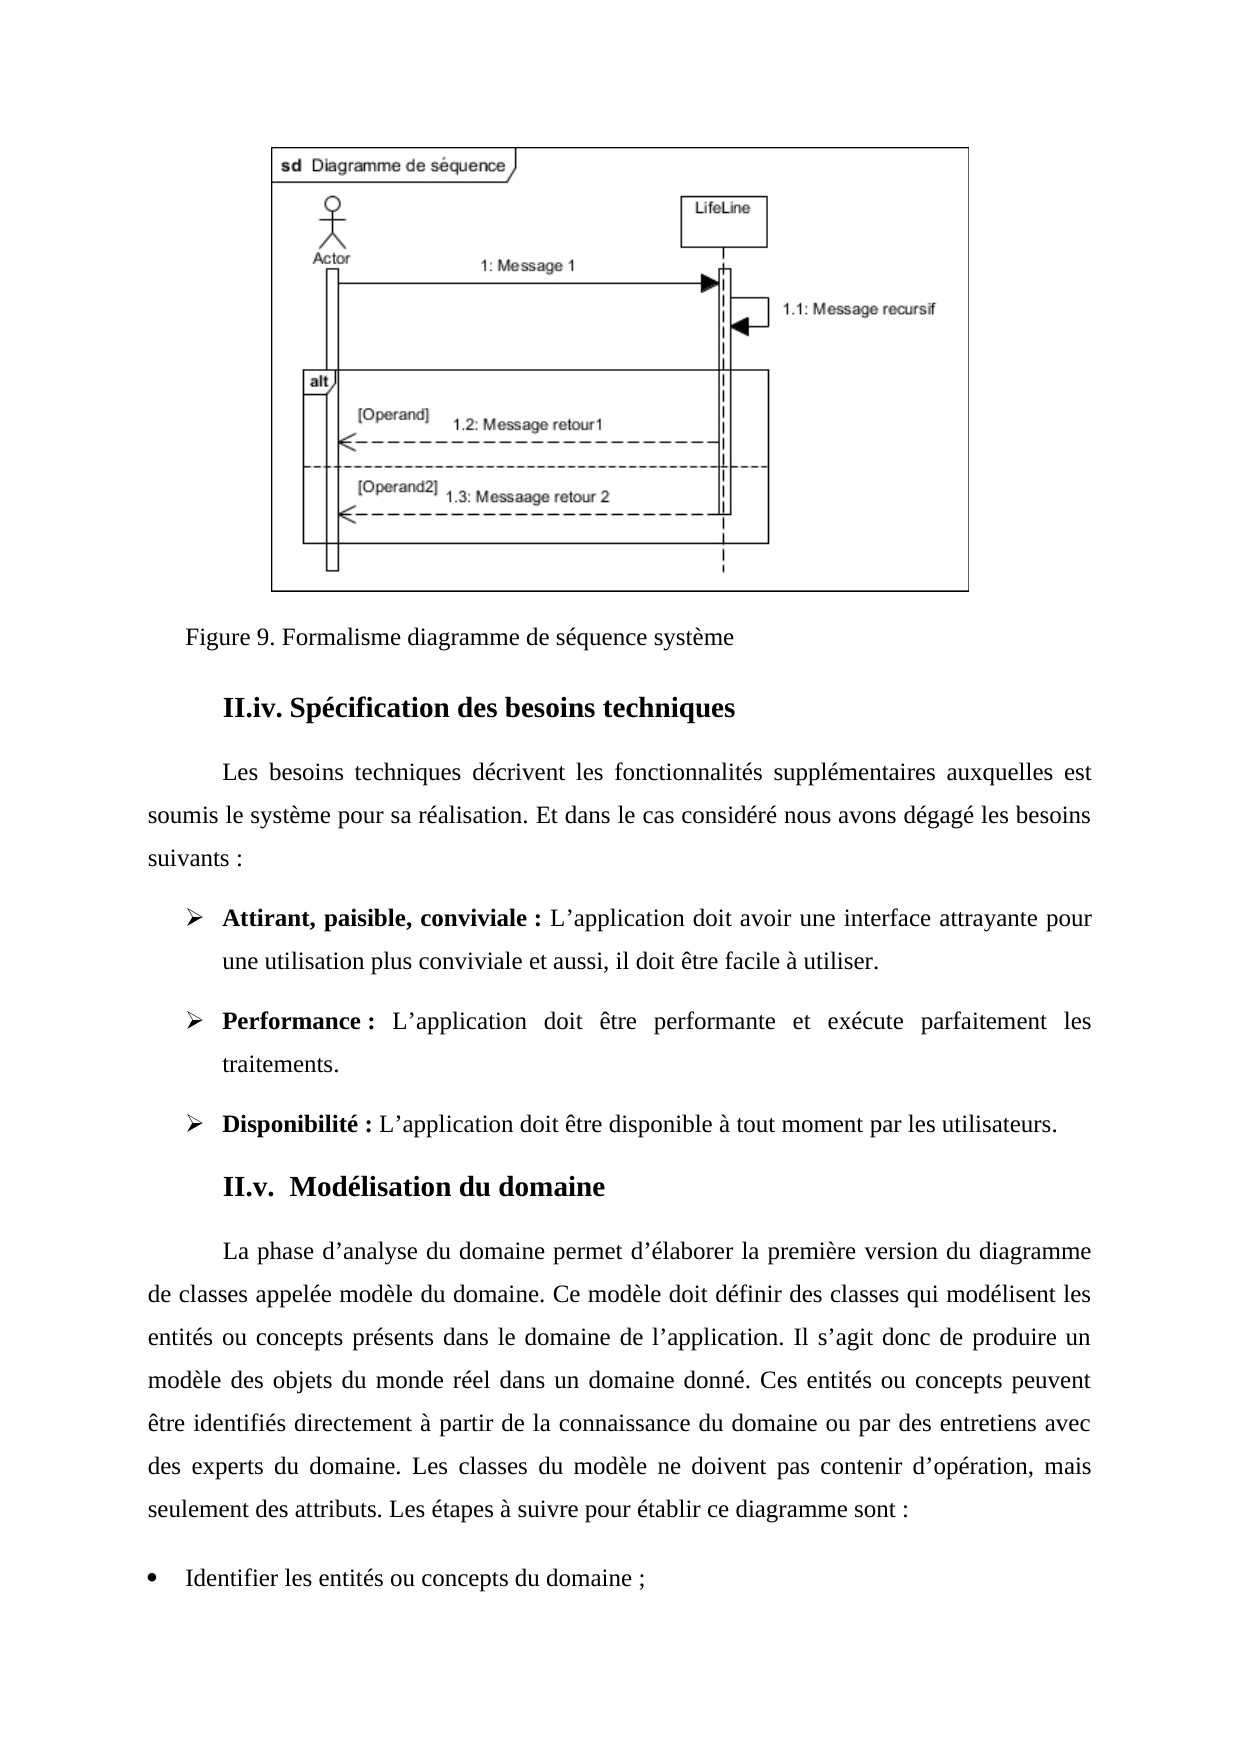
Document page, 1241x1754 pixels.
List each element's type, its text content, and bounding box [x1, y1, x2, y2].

list Performance : L’application doit être performante et exécute parfaitement les traitements. [185, 1006, 1093, 1078]
list Disponibilité : L’application doit être disponible à tout moment par les utilisateurs. [185, 1109, 1093, 1138]
text La phase d’analyse du domaine permet d’élaborer la première version du diagramme de classes appelée modèle du domaine. Ce modèle doit définir des classes qui modélisent les entités ou concepts présents dans le domaine de l’application. Il s’agit donc de produire un modèle des objets du monde réel dans un domaine donné. Ces entités ou concepts peuvent être identifiés directement à partir de la connaissance du domaine ou par des entretiens avec des experts du domaine. Les classes du modèle ne doivent pas contenir d’opération, mais seulement des attributs. Les étapes à suivre pour établir ce diagramme sont : [148, 1236, 1093, 1523]
list Modélisation du domaine [223, 1169, 1093, 1202]
list Attirant, paisible, conviviale : L’application doit avoir une interface attrayante pour une utilisation plus conviviale et aussi, il doit être facile à utiliser. [185, 903, 1093, 975]
list Spécification des besoins techniques [223, 690, 1093, 724]
text Les besoins techniques décrivent les fonctionnalités supplémentaires auxquelles est soumis le système pour sa réalisation. Et dans le cas considéré nous avons dégagé les besoins suivants : [148, 757, 1093, 872]
list Identifier les entités ou concepts du domaine ; [148, 1563, 1093, 1591]
picture [271, 147, 969, 592]
